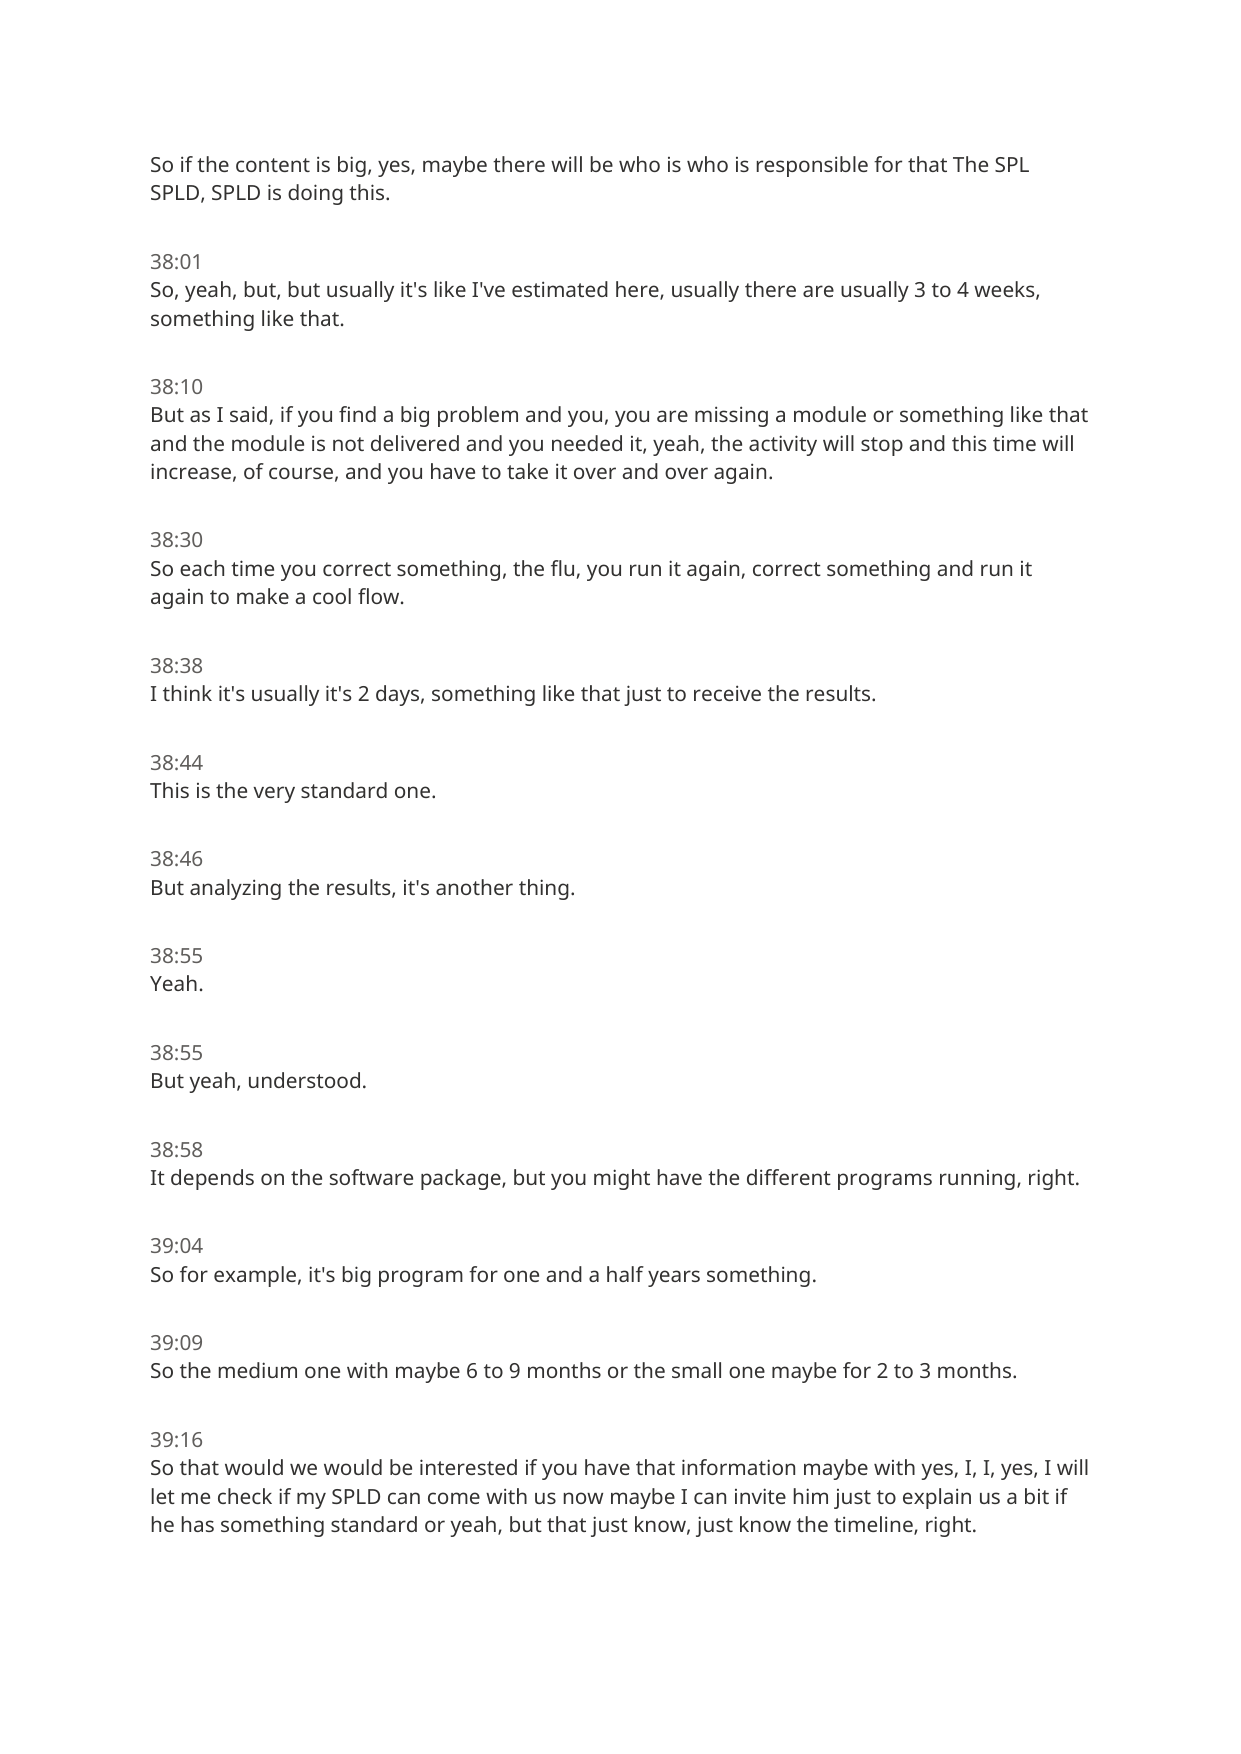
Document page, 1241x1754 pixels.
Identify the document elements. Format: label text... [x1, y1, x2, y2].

text 38:01 So, yeah, but, but usually it's like I've estimated here, usually there are usually 3 to 4 weeks, something like that. [150, 218, 1090, 332]
text 38:58 It depends on the software package, but you might have the different programs running, right. [150, 1106, 1090, 1192]
text 38:44 This is the very standard one. [150, 719, 1090, 804]
text 38:55 Yeah. [150, 913, 1090, 998]
text 39:04 So for example, it's big program for one and a half years something. [150, 1203, 1090, 1288]
text 38:38 I think it's usually it's 2 days, something like that just to receive the results. [150, 622, 1090, 708]
text 38:30 So each time you correct something, the flu, you run it again, correct something and run it again to make a cool flow. [150, 497, 1090, 611]
text 38:55 But yeah, understood. [150, 1009, 1090, 1095]
text 39:16 So that would we would be interested if you have that information maybe with yes, I, I, yes, I will let me check if my SPLD can come with us now maybe I can invite him just to explain us a bit if he has something standard or yeah, but that just know, just know the timeline, right. [150, 1397, 1090, 1539]
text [150, 150, 1090, 207]
text 39:09 So the medium one with maybe 6 to 9 months or the small one maybe for 2 to 3 months. [150, 1300, 1090, 1385]
text 38:46 But analyzing the results, it's another thing. [150, 816, 1090, 901]
text 38:10 But as I said, if you find a big problem and you, you are missing a module or something like that and the module is not delivered and you needed it, yeah, the activity will stop and this time will increase, of course, and you have to take it over and over again. [150, 343, 1090, 486]
